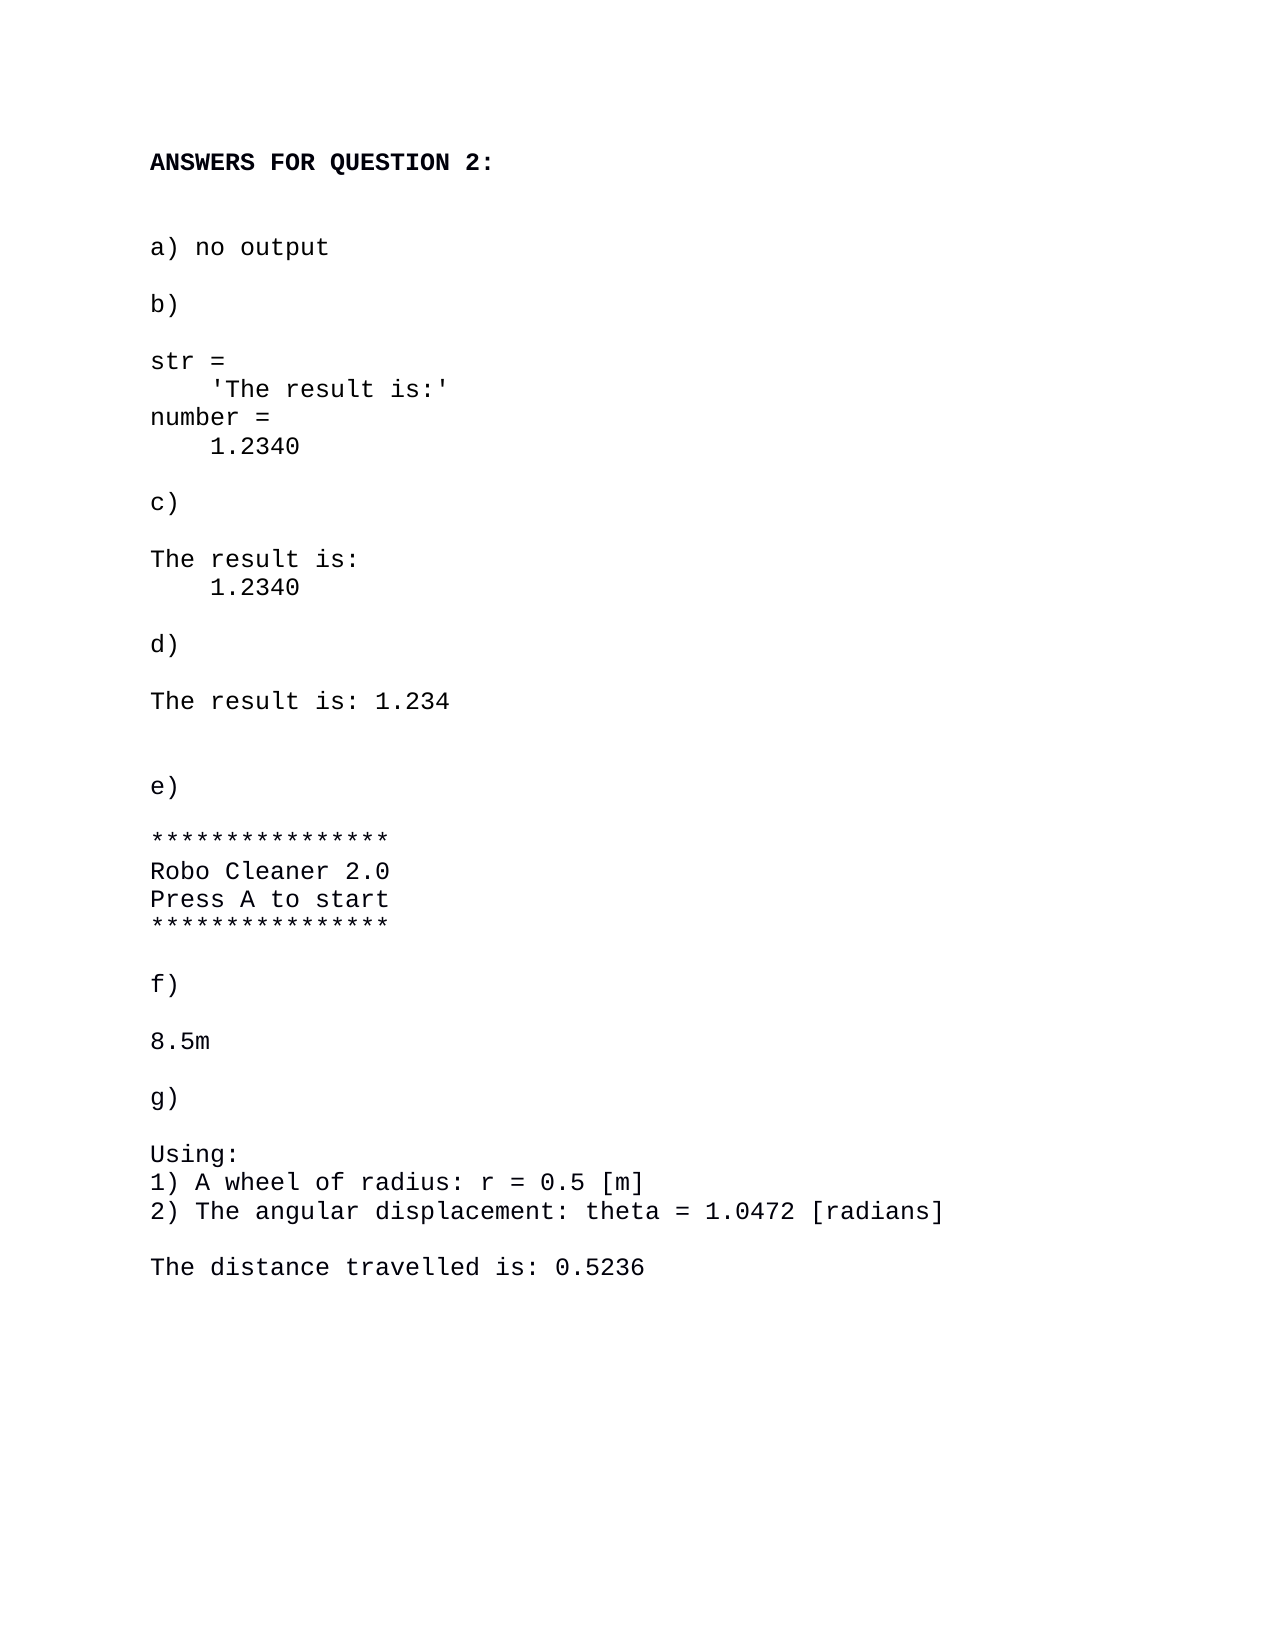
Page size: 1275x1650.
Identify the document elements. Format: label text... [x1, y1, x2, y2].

text The result is: 1.234 [150, 688, 1125, 717]
text The result is: [150, 547, 1125, 575]
text 1.2340 [150, 575, 1125, 603]
text Press A to start [150, 887, 1125, 915]
text c) [150, 490, 1125, 518]
text 1) A wheel of radius: r = 0.5 [m] [150, 1170, 1125, 1198]
text ANSWERS FOR QUESTION 2: [150, 150, 1125, 178]
text b) [150, 292, 1125, 320]
text **************** [150, 915, 1125, 943]
text **************** [150, 830, 1125, 858]
text f) [150, 972, 1125, 1000]
text 'The result is:' [150, 377, 1125, 405]
text The distance travelled is: 0.5236 [150, 1255, 1125, 1283]
text number = [150, 405, 1125, 433]
text str = [150, 348, 1125, 377]
text 8.5m [150, 1028, 1125, 1057]
text a) no output [150, 235, 1125, 263]
text Using: [150, 1142, 1125, 1170]
text e) [150, 773, 1125, 802]
text Robo Cleaner 2.0 [150, 858, 1125, 887]
text 1.2340 [150, 433, 1125, 462]
text d) [150, 632, 1125, 660]
text 2) The angular displacement: theta = 1.0472 [radians] [150, 1198, 1125, 1227]
text g) [150, 1085, 1125, 1113]
